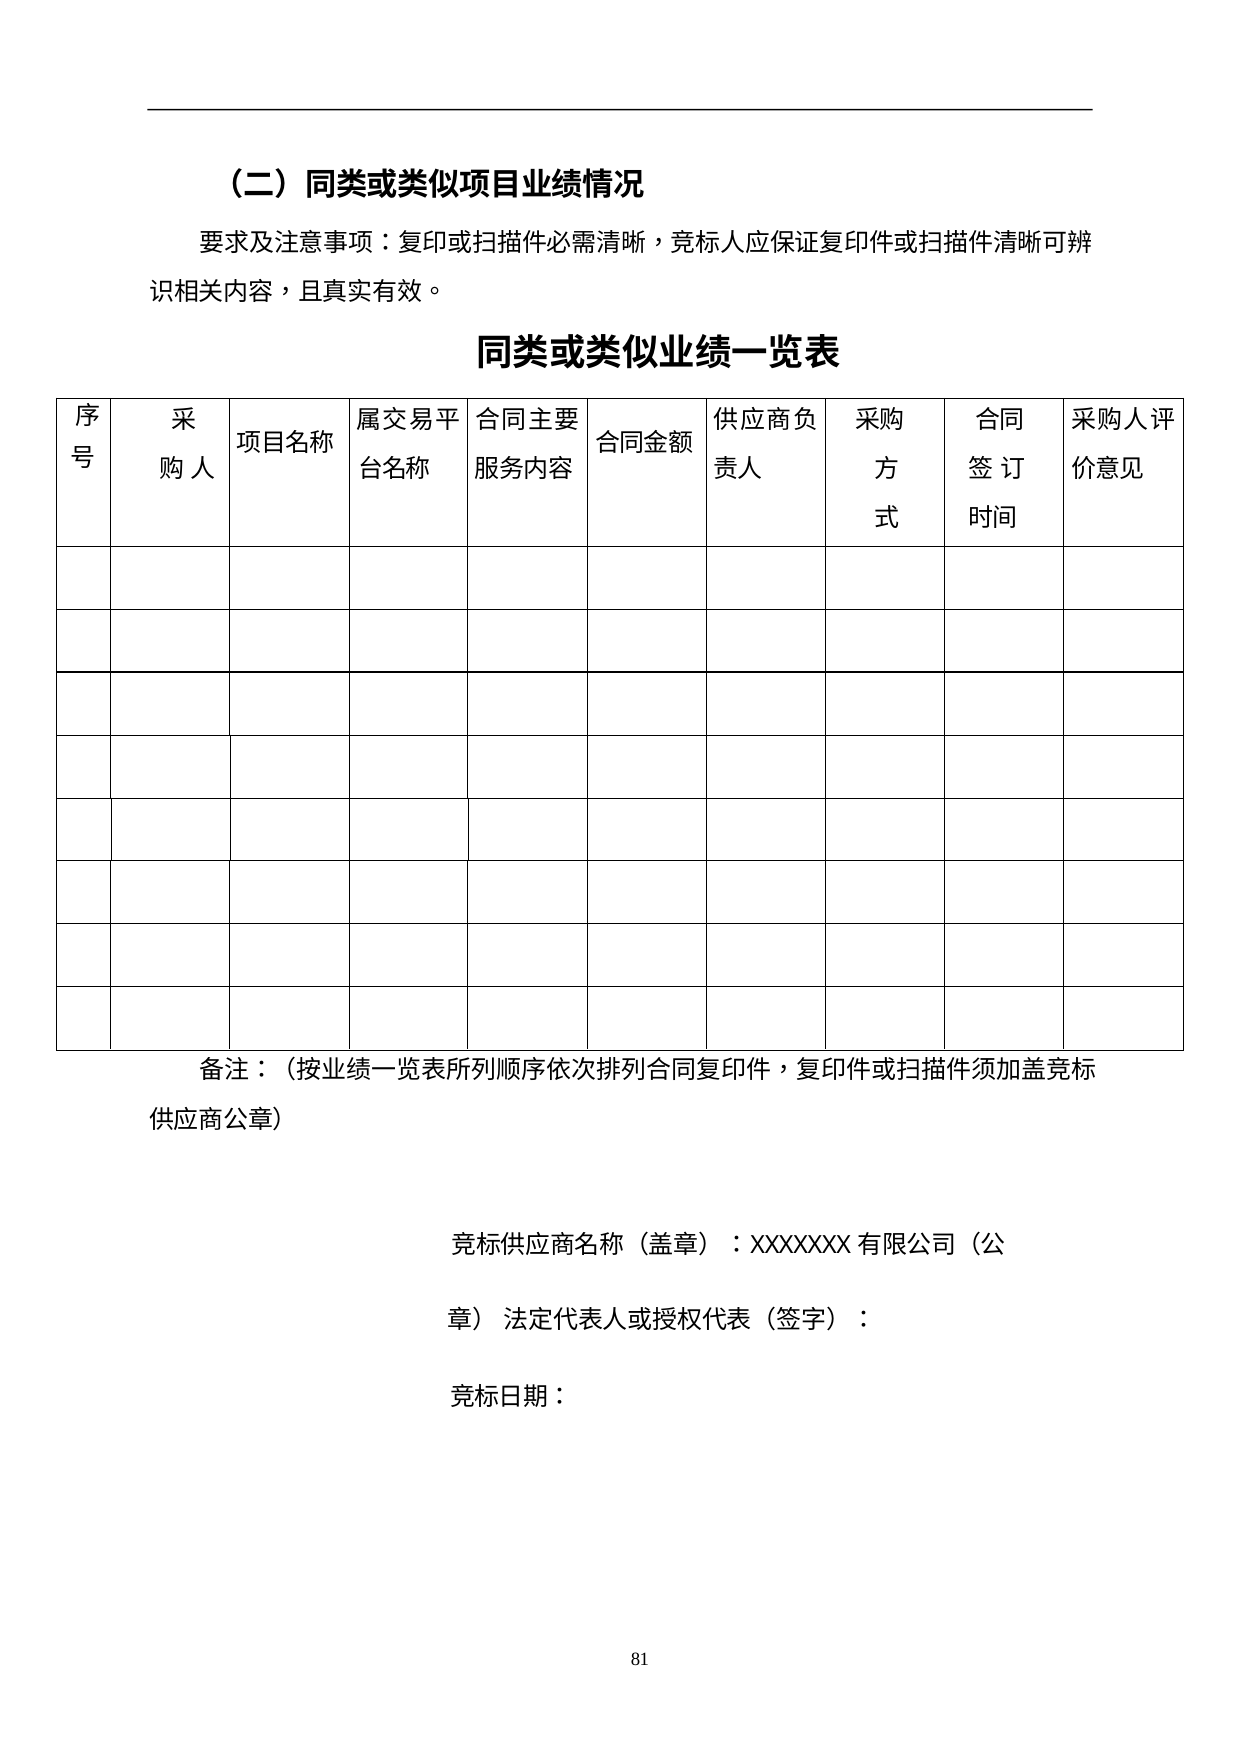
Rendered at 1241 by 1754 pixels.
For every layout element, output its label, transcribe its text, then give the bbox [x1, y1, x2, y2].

table_header 采购方 式 [826, 399, 944, 546]
table_cell [1064, 610, 1183, 671]
table_cell [1064, 861, 1183, 923]
table_cell [945, 736, 1063, 797]
table_cell [588, 547, 706, 608]
table_cell [588, 924, 706, 986]
table_cell [57, 736, 110, 797]
table_header 合同金额 [588, 399, 706, 546]
table_cell [588, 861, 706, 923]
table_cell [945, 673, 1063, 734]
table_cell [707, 987, 825, 1049]
table_cell [350, 861, 467, 923]
table_cell [945, 799, 1063, 860]
table_cell [468, 924, 587, 986]
table_cell [707, 924, 825, 986]
table_cell [57, 861, 110, 923]
table_cell [588, 987, 706, 1049]
table_cell [826, 924, 944, 986]
table_cell [826, 610, 944, 671]
table_cell [112, 799, 230, 860]
table_cell [945, 861, 1063, 923]
text （二）同类或类似项目业绩情况 [212, 164, 1184, 203]
table_cell [707, 547, 825, 608]
table_cell [111, 861, 229, 923]
table_cell [707, 610, 825, 671]
table_cell [1064, 799, 1183, 860]
table_cell [945, 924, 1063, 986]
table_cell [350, 924, 467, 986]
table_cell [826, 987, 944, 1049]
table_cell [230, 861, 349, 923]
table_cell [588, 799, 706, 860]
table_header 合同主要 服务内容 [468, 399, 587, 546]
table_cell [468, 861, 587, 923]
table_cell [707, 673, 825, 734]
table_cell [468, 736, 587, 797]
table_cell [468, 673, 587, 734]
table_cell [1064, 736, 1183, 797]
table_cell [111, 924, 229, 986]
text 要求及注意事项：复印或扫描件必需清晰，竞标人应保证复印件或扫描件清晰可辨 识相关内容，且真实有效。 [149, 225, 1093, 307]
text 竞标供应商名称（盖章）：XXXXXXX 有限公司（公章） 法定代表人或授权代表（签字）： [447, 1227, 1041, 1336]
table_cell [350, 799, 468, 860]
table_cell [230, 610, 349, 671]
table_cell [230, 547, 349, 608]
text 备注：（按业绩一览表所列顺序依次排列合同复印件，复印件或扫描件须加盖竞标 [199, 1054, 1184, 1085]
table_cell [468, 610, 587, 671]
table_cell [1064, 547, 1183, 608]
table_cell [826, 673, 944, 734]
table_header 合同签 订时间 [945, 399, 1063, 546]
table_cell [57, 799, 111, 860]
table_cell [468, 987, 587, 1049]
table_cell [57, 547, 110, 608]
table_cell [111, 736, 230, 797]
table_header 项目名称 [230, 399, 349, 546]
table_cell [826, 736, 944, 797]
table_cell [588, 736, 706, 797]
table_header 序 号 [57, 399, 110, 546]
table_cell [350, 736, 467, 797]
table_header 采购 人 [111, 399, 229, 546]
table_cell [111, 987, 229, 1049]
table_cell [1064, 987, 1183, 1049]
table_cell [231, 736, 349, 797]
table_cell [230, 924, 349, 986]
table_cell [588, 610, 706, 671]
table_cell [707, 736, 825, 797]
table_cell [350, 987, 467, 1049]
table_cell [468, 547, 587, 608]
table_cell [1064, 924, 1183, 986]
table_cell [111, 673, 229, 734]
table_cell [1064, 673, 1183, 734]
table_cell [350, 610, 467, 671]
table_cell [111, 610, 229, 671]
table_cell [57, 987, 110, 1049]
table_cell [707, 861, 825, 923]
table_cell [350, 673, 467, 734]
table_cell [57, 924, 110, 986]
table_cell [231, 799, 349, 860]
table_cell [57, 673, 110, 734]
table_header 采购人评 价意见 [1064, 399, 1183, 546]
table_cell [826, 861, 944, 923]
table_cell [230, 673, 349, 734]
table_cell [707, 799, 825, 860]
table_cell [469, 799, 587, 860]
table_cell [945, 610, 1063, 671]
table_cell [945, 987, 1063, 1049]
table_header 属交易平 台名称 [350, 399, 467, 546]
table_cell [588, 673, 706, 734]
table_cell [945, 547, 1063, 608]
table_cell [57, 610, 110, 671]
text 竞标日期： [450, 1381, 1184, 1412]
table_header 供应商负 责人 [707, 399, 825, 546]
table_cell [111, 547, 229, 608]
table_cell [826, 547, 944, 608]
table_cell [826, 799, 944, 860]
table_cell [350, 547, 467, 608]
text 同类或类似业绩一览表 [476, 328, 1184, 375]
text 供应商公章） [149, 1104, 1184, 1135]
table_cell [230, 987, 349, 1049]
